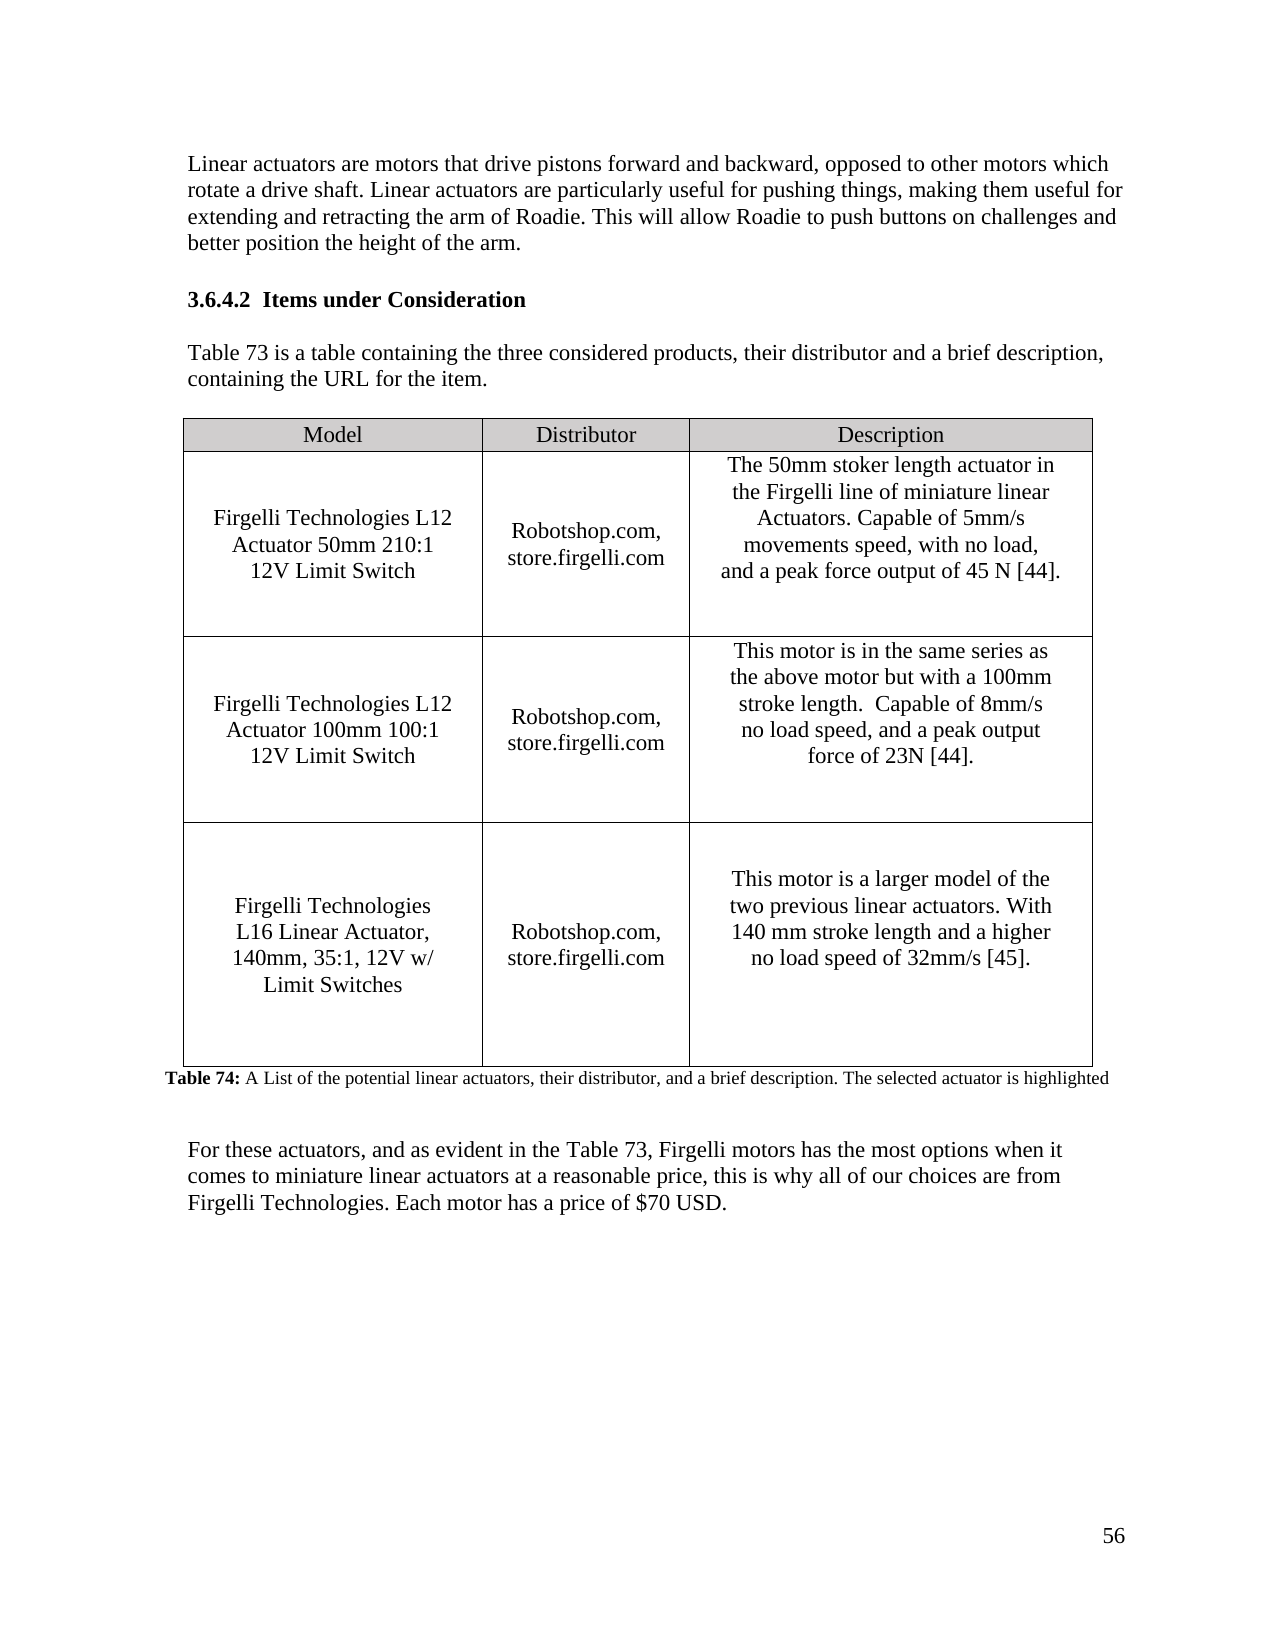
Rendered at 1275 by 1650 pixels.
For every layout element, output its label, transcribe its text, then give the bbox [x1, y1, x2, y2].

table_cell Firgelli Technologies L12 Actuator 50mm 210:1 12V Limit Switch [184, 452, 482, 636]
text Linear actuators are motors that drive pistons forward and backward, opposed to other motors which rotate a drive shaft. Linear actuators are particularly useful for pushing things, making them useful for extending and retracting the arm of Roadie. This will allow Roadie to push buttons on challenges and better position the height of the arm. [187, 150, 1125, 255]
table_header Model [184, 419, 482, 451]
table_header Distributor [483, 419, 689, 451]
table_cell Robotshop.com, store.firgelli.com [483, 637, 689, 822]
subtitle Items under Consideration [187, 286, 1125, 312]
table_cell The 50mm stoker length actuator in the Firgelli line of miniature linear Actuators. Capable of 5mm/s movements speed, with no load, and a peak force output of 45 N [44]. [690, 452, 1092, 636]
table_cell Robotshop.com, store.firgelli.com [483, 823, 689, 1066]
table_cell Firgelli Technologies L16 Linear Actuator, 140mm, 35:1, 12V w/ Limit Switches [184, 823, 482, 1066]
table_cell This motor is a larger model of the two previous linear actuators. With 140 mm stroke length and a higher no load speed of 32mm/s [45]. [690, 823, 1092, 1066]
table_header Description [690, 419, 1092, 451]
text Table 74: A List of the potential linear actuators, their distributor, and a brief description. The selected actuator is highlighted [150, 1067, 1125, 1089]
text For these actuators, and as evident in the Table 73, Firgelli motors has the most options when it comes to miniature linear actuators at a reasonable price, this is why all of our choices are from Firgelli Technologies. Each motor has a price of $70 USD. [187, 1136, 1125, 1215]
text Table 73 is a table containing the three considered products, their distributor and a brief description, containing the URL for the item. [187, 339, 1125, 391]
table_cell Firgelli Technologies L12 Actuator 100mm 100:1 12V Limit Switch [184, 637, 482, 822]
table_cell This motor is in the same series as the above motor but with a 100mm stroke length. Capable of 8mm/s no load speed, and a peak output force of 23N [44]. [690, 637, 1092, 822]
table_cell Robotshop.com, store.firgelli.com [483, 452, 689, 636]
